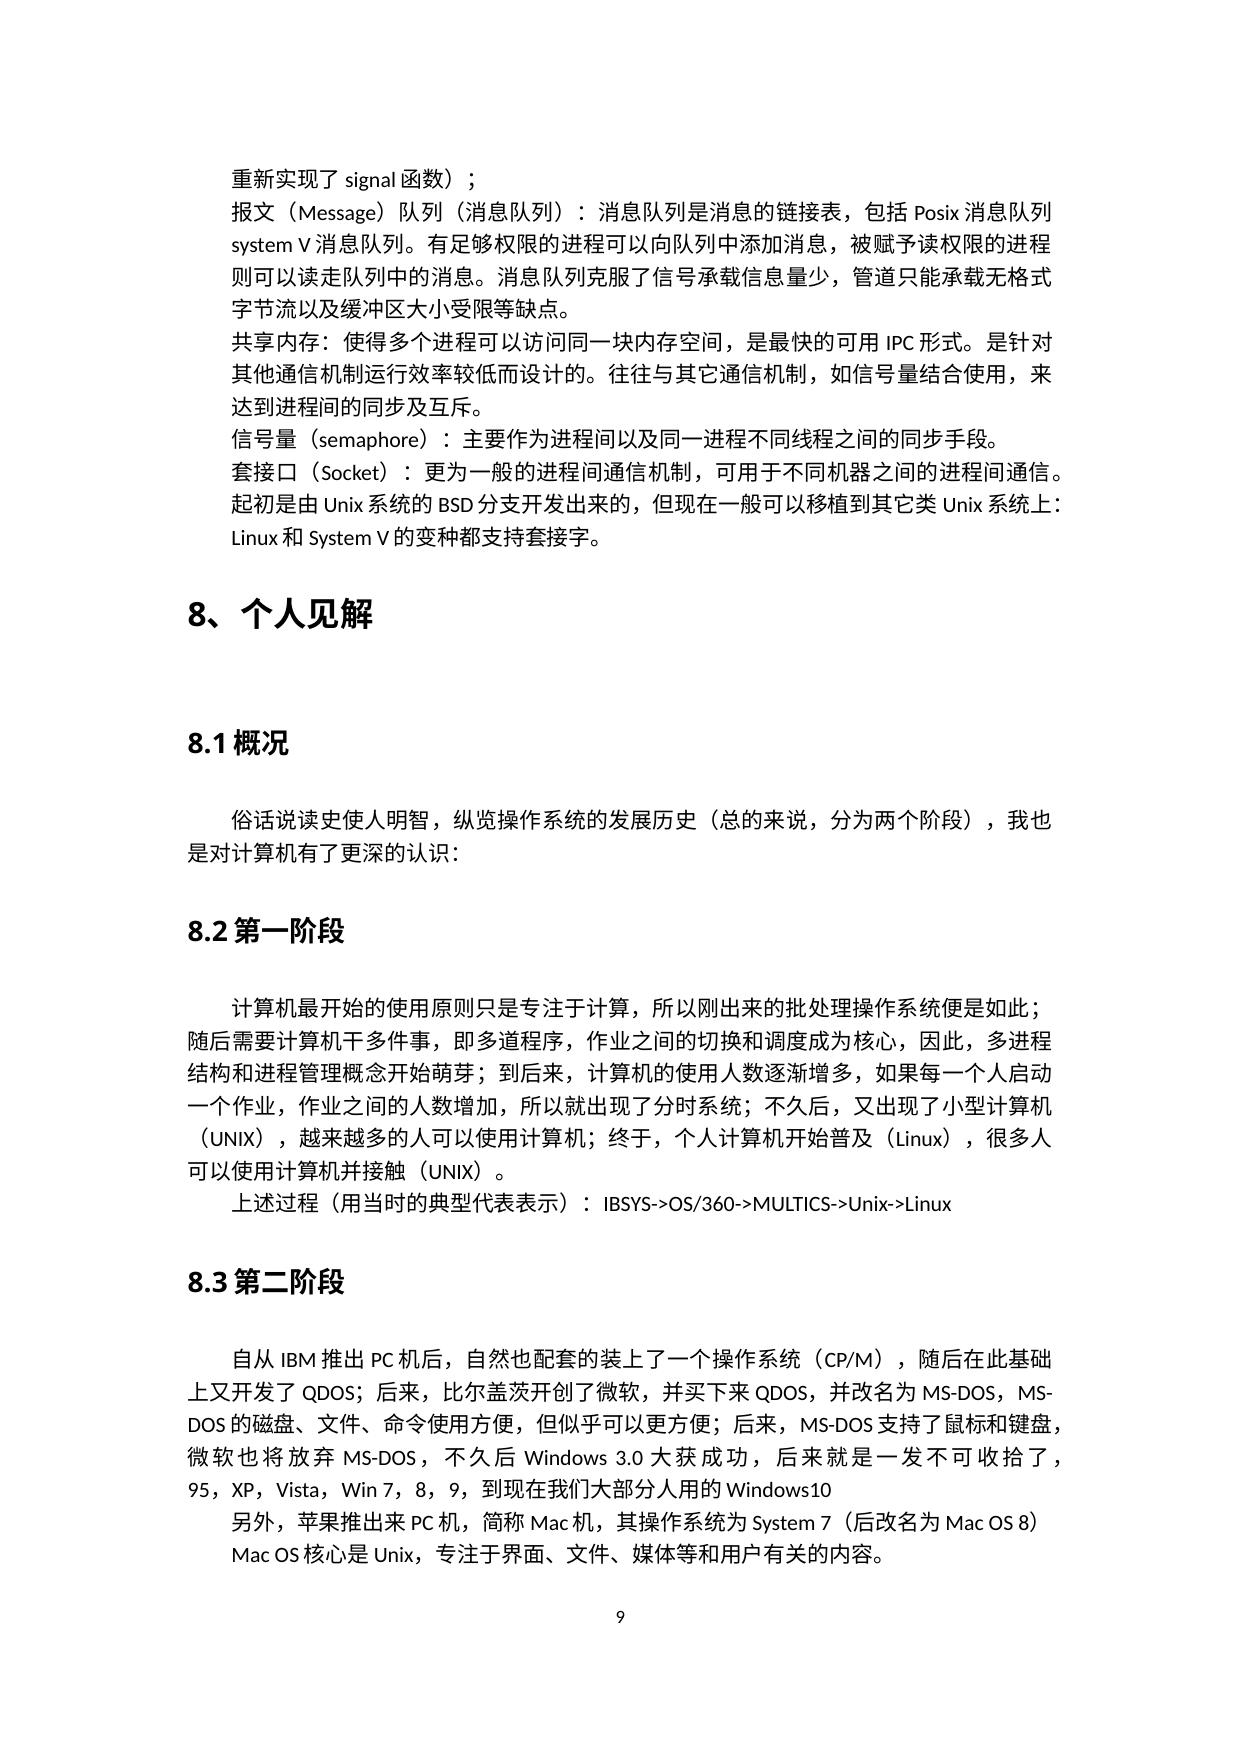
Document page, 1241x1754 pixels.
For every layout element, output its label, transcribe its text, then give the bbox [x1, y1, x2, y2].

subtitle 8.1概况 [187, 708, 1053, 773]
text 上述过程（用当时的典型代表表示）：IBSYS->OS/360->MULTICS->Unix->Linux [231, 1186, 1053, 1218]
text 套接口（Socket）：更为一般的进程间通信机制，可用于不同机器之间的进程间通信。起初是由Unix系统的BSD分支开发出来的，但现在一般可以移植到其它类Unix系统上：Linux和System V的变种都支持套接字。 [231, 454, 1053, 552]
text 报文（Message）队列（消息队列）：消息队列是消息的链接表，包括Posix消息队列system V消息队列。有足够权限的进程可以向队列中添加消息，被赋予读权限的进程则可以读走队列中的消息。消息队列克服了信号承载信息量少，管道只能承载无格式字节流以及缓冲区大小受限等缺点。 [231, 194, 1053, 324]
text Mac OS核心是Unix，专注于界面、文件、媒体等和用户有关的内容。 [187, 1537, 1053, 1569]
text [231, 162, 1053, 194]
subtitle 8.3第二阶段 [187, 1248, 1053, 1313]
text 信号量（semaphore）：主要作为进程间以及同一进程不同线程之间的同步手段。 [231, 422, 1053, 454]
text 共享内存：使得多个进程可以访问同一块内存空间，是最快的可用IPC形式。是针对其他通信机制运行效率较低而设计的。往往与其它通信机制，如信号量结合使用，来达到进程间的同步及互斥。 [231, 324, 1053, 422]
text 俗话说读史使人明智，纵览操作系统的发展历史（总的来说，分为两个阶段），我也是对计算机有了更深的认识： [187, 803, 1053, 868]
text 另外，苹果推出来PC机，简称Mac机，其操作系统为System 7（后改名为Mac OS 8） [187, 1504, 1053, 1537]
text 自从IBM推出PC机后，自然也配套的装上了一个操作系统（CP/M），随后在此基础上又开发了QDOS；后来，比尔盖茨开创了微软，并买下来QDOS，并改名为MS-DOS，MS-DOS的磁盘、文件、命令使用方便，但似乎可以更方便；后来，MS-DOS支持了鼠标和键盘，微软也将放弃MS-DOS，不久后Windows 3.0大获成功，后来就是一发不可收拾了，95，XP，Vista，Win 7，8，9，到现在我们大部分人用的Windows10 [187, 1342, 1053, 1504]
subtitle 8、个人见解 [187, 579, 1053, 644]
subtitle 8.2第一阶段 [187, 897, 1053, 962]
text 计算机最开始的使用原则只是专注于计算，所以刚出来的批处理操作系统便是如此；随后需要计算机干多件事，即多道程序，作业之间的切换和调度成为核心，因此，多进程结构和进程管理概念开始萌芽；到后来，计算机的使用人数逐渐增多，如果每一个人启动一个作业，作业之间的人数增加，所以就出现了分时系统；不久后，又出现了小型计算机（UNIX），越来越多的人可以使用计算机；终于，个人计算机开始普及（Linux），很多人可以使用计算机并接触（UNIX）。 [187, 991, 1053, 1186]
